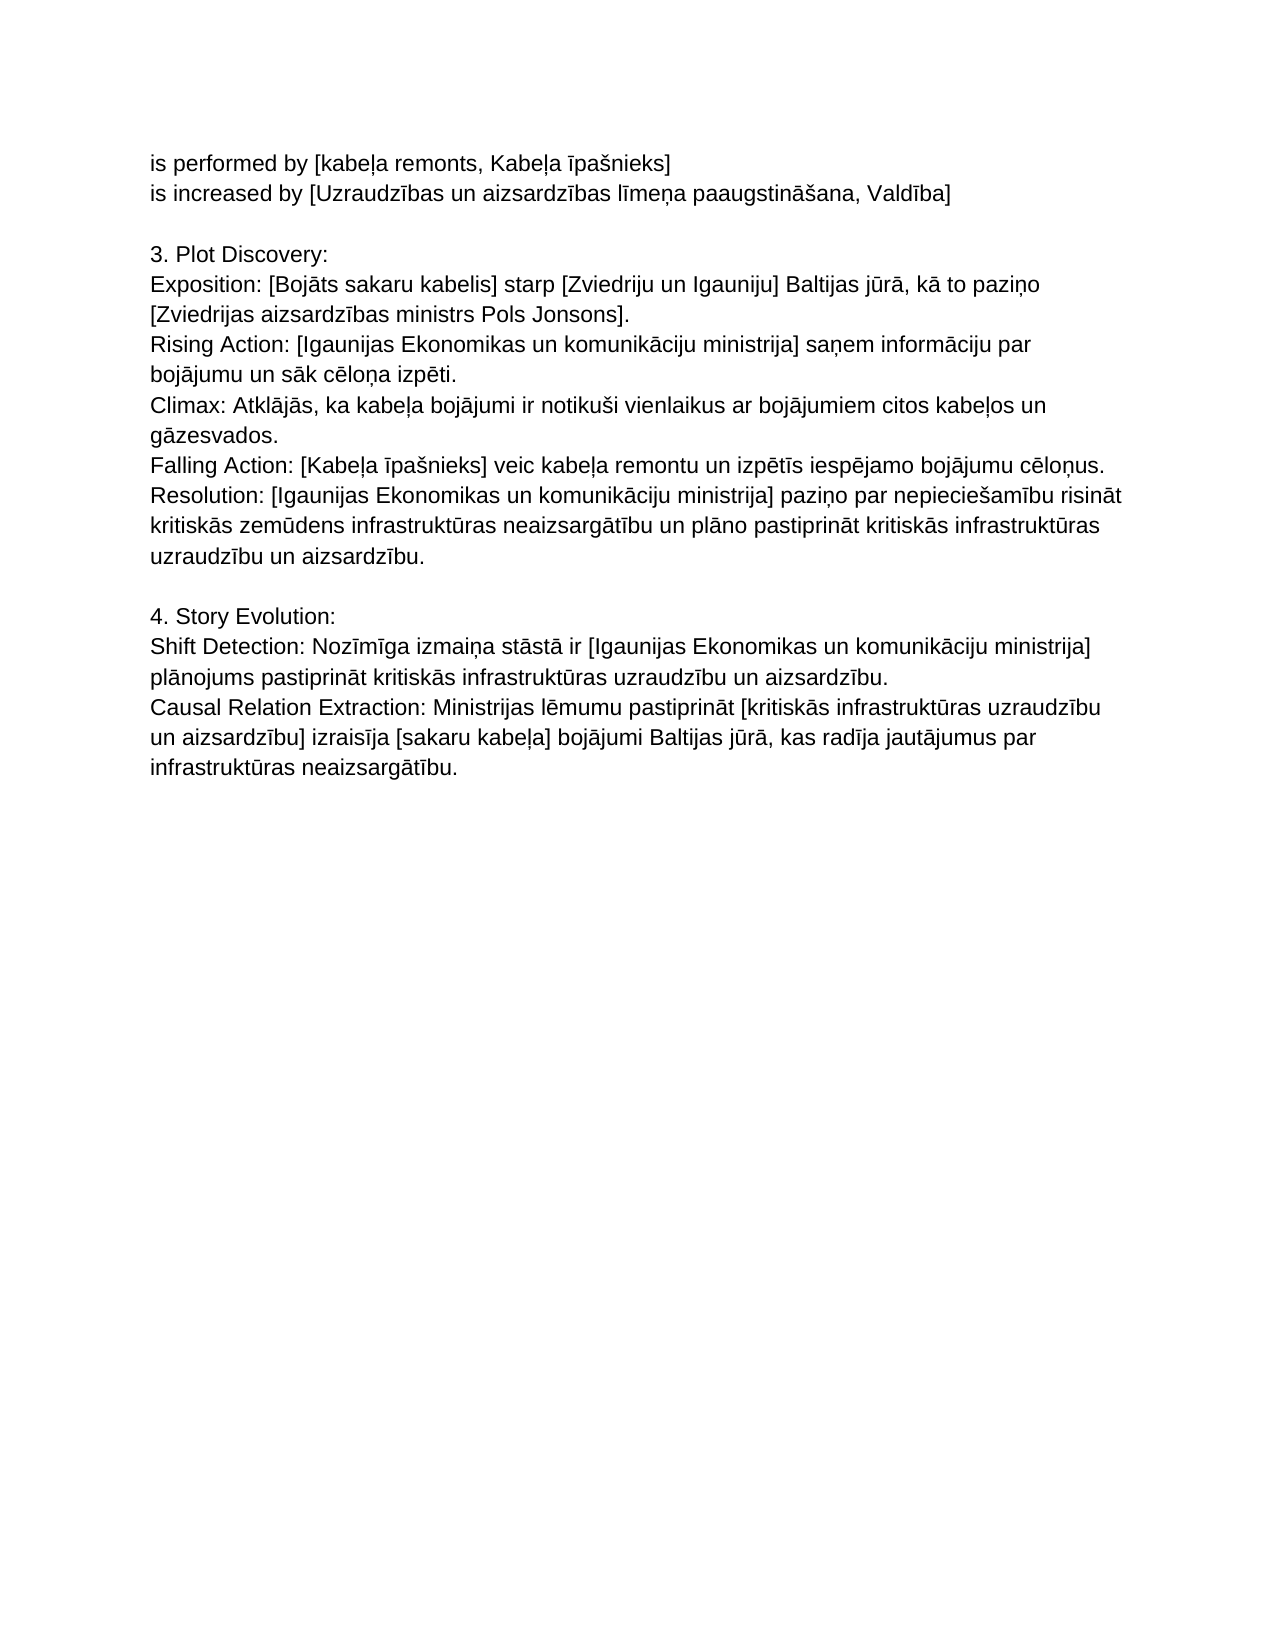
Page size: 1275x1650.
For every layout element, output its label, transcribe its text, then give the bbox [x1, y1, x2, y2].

text is performed by [kabeļa remonts, Kabeļa īpašnieks] [150, 150, 1125, 176]
text Shift Detection: Nozīmīga izmaiņa stāstā ir [Igaunijas Ekonomikas un komunikāciju ministrija] plānojums pastiprināt kritiskās infrastruktūras uzraudzību un aizsardzību. [150, 633, 1125, 690]
text Causal Relation Extraction: Ministrijas lēmumu pastiprināt [kritiskās infrastruktūras uzraudzību un aizsardzību] izraisīja [sakaru kabeļa] bojājumi Baltijas jūrā, kas radīja jautājumus par infrastruktūras neaizsargātību. [150, 694, 1125, 781]
text is increased by [Uzraudzības un aizsardzības līmeņa paaugstināšana, Valdība] [150, 180, 1125, 207]
text Climax: Atklājās, ka kabeļa bojājumi ir notikuši vienlaikus ar bojājumiem citos kabeļos un gāzesvados. [150, 392, 1125, 448]
text Resolution: [Igaunijas Ekonomikas un komunikāciju ministrija] paziņo par nepieciešamību risināt kritiskās zemūdens infrastruktūras neaizsargātību un plāno pastiprināt kritiskās infrastruktūras uzraudzību un aizsardzību. [150, 482, 1125, 569]
text Rising Action: [Igaunijas Ekonomikas un komunikāciju ministrija] saņem informāciju par bojājumu un sāk cēloņa izpēti. [150, 331, 1125, 388]
text 3. Plot Discovery: [150, 241, 1125, 267]
text Exposition: [Bojāts sakaru kabelis] starp [Zviedriju un Igauniju] Baltijas jūrā, kā to paziņo [Zviedrijas aizsardzības ministrs Pols Jonsons]. [150, 271, 1125, 327]
text 4. Story Evolution: [150, 603, 1125, 629]
text Falling Action: [Kabeļa īpašnieks] veic kabeļa remontu un izpētīs iespējamo bojājumu cēloņus. [150, 452, 1125, 478]
